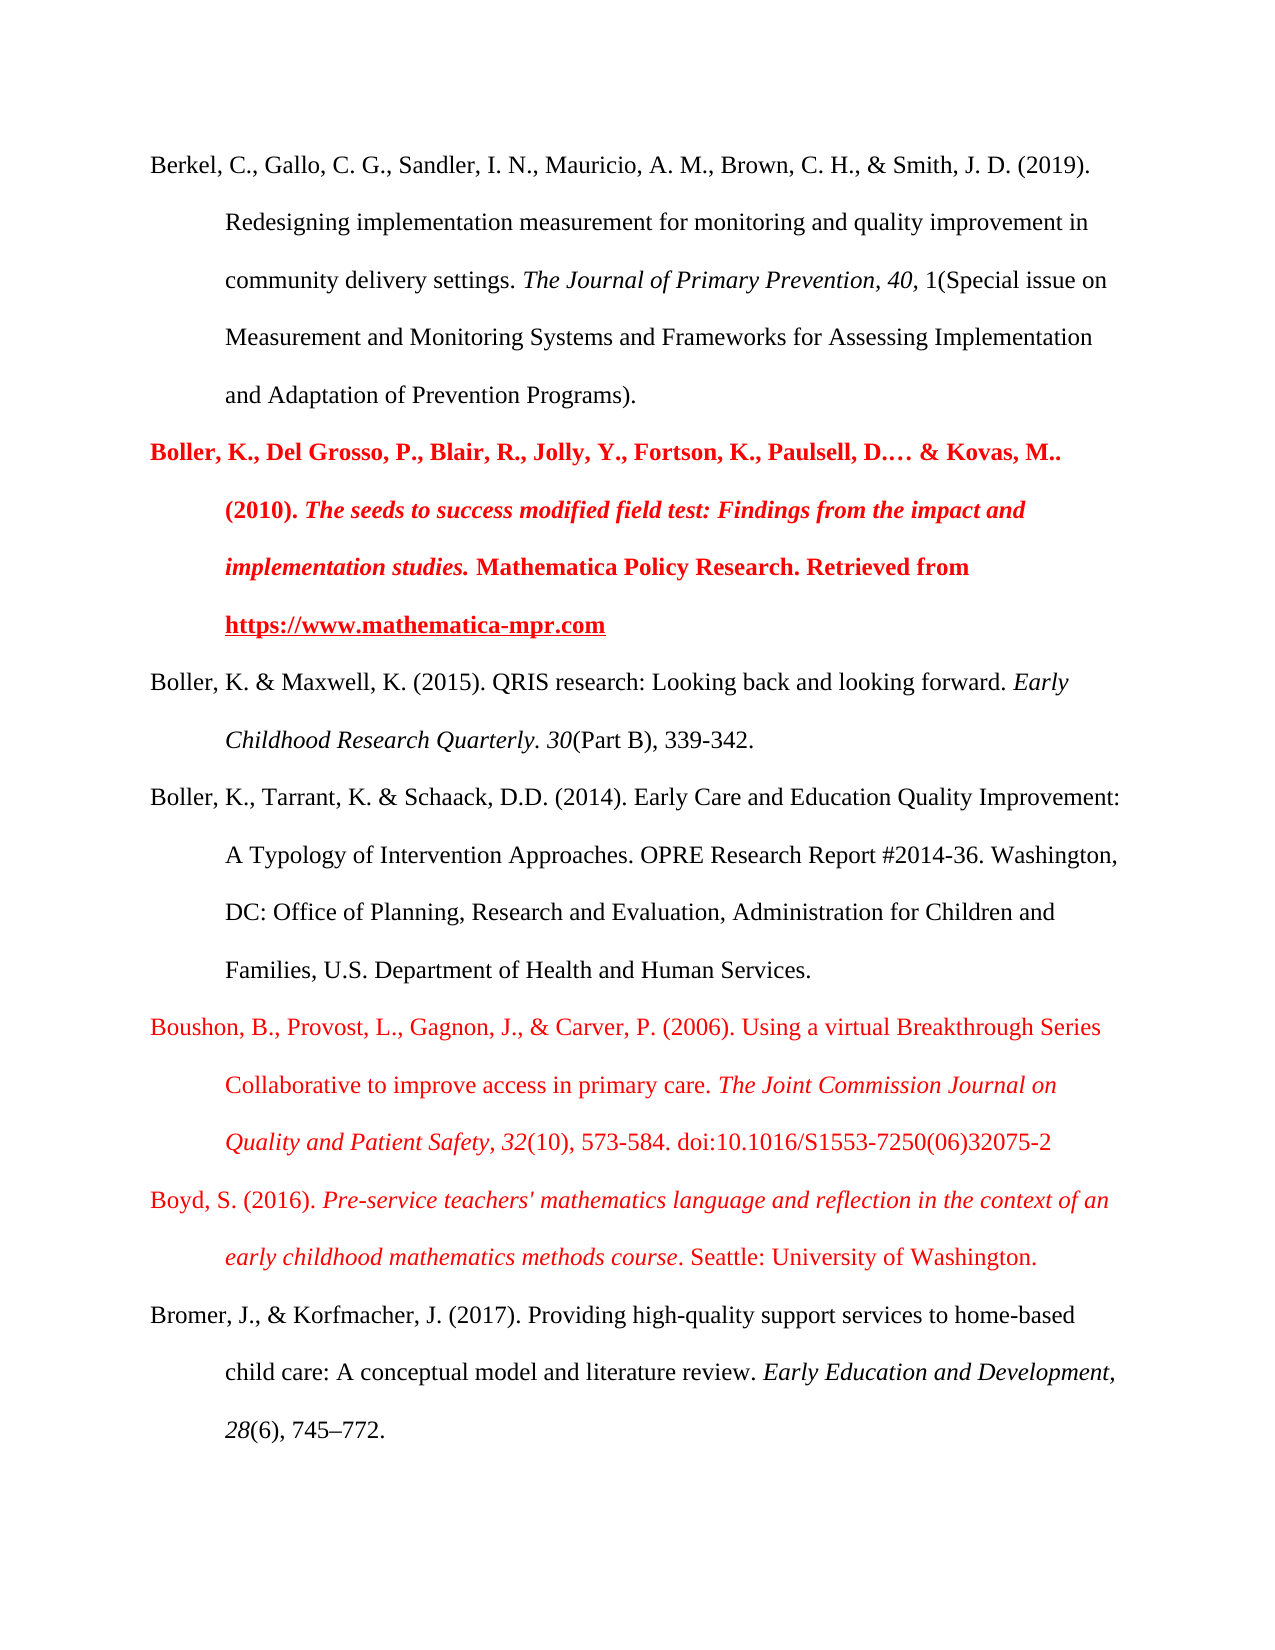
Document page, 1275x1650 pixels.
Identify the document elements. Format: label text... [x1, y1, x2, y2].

text Bromer, J., & Korfmacher, J. (2017). Providing high-quality support services to home-based child care: A conceptual model and literature review. Early Education and Development, 28(6), 745–772. [150, 1300, 1125, 1444]
text Boller, K., Del Grosso, P., Blair, R., Jolly, Y., Fortson, K., Paulsell, D.… & Kovas, M.. (2010). The seeds to success modified field test: Findings from the impact and implementation studies. Mathematica Policy Research. Retrieved from https://www.mathematica-mpr.com [150, 437, 1125, 639]
text Berkel, C., Gallo, C. G., Sandler, I. N., Mauricio, A. M., Brown, C. H., & Smith, J. D. (2019). Redesigning implementation measurement for monitoring and quality improvement in community delivery settings. The Journal of Primary Prevention, 40, 1(Special issue on Measurement and Monitoring Systems and Frameworks for Assessing Implementation and Adaptation of Prevention Programs). [150, 150, 1125, 409]
text Boller, K., Tarrant, K. & Schaack, D.D. (2014). Early Care and Education Quality Improvement: A Typology of Intervention Approaches. OPRE Research Report #2014-36. Washington, DC: Office of Planning, Research and Evaluation, Administration for Children and Families, U.S. Department of Health and Human Services. [150, 782, 1125, 984]
text Boushon, B., Provost, L., Gagnon, J., & Carver, P. (2006). Using a virtual Breakthrough Series Collaborative to improve access in primary care. The Joint Commission Journal on Quality and Patient Safety, 32(10), 573-584. doi:10.1016/S1553-7250(06)32075-2 [150, 1012, 1125, 1156]
text Boyd, S. (2016). Pre-service teachers' mathematics language and reflection in the context of an early childhood mathematics methods course. Seattle: University of Washington. [150, 1185, 1125, 1271]
text Boller, K. & Maxwell, K. (2015). QRIS research: Looking back and looking forward. Early Childhood Research Quarterly. 30(Part B), 339-342. [150, 667, 1125, 754]
